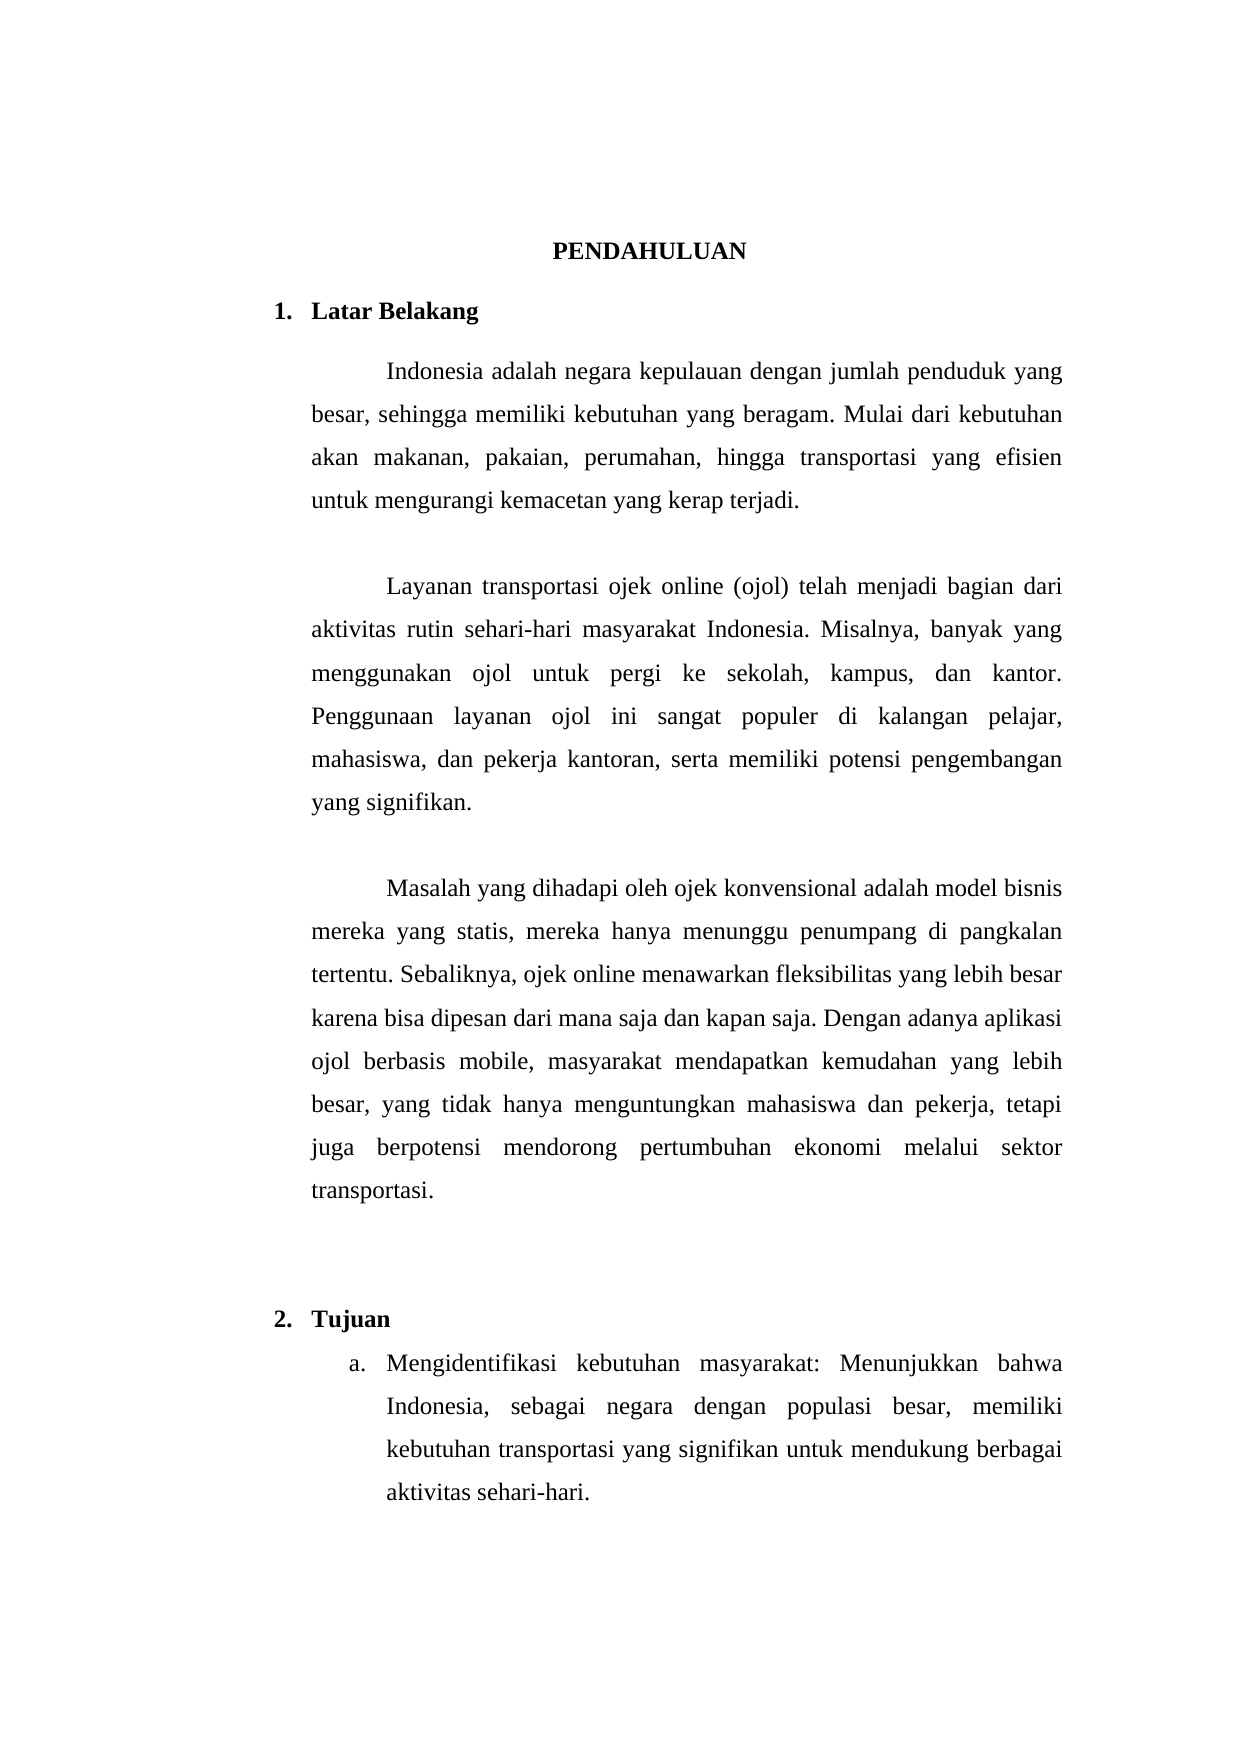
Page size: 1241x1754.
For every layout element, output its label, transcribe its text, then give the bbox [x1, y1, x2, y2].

text Indonesia adalah negara kepulauan dengan jumlah penduduk yang besar, sehingga memiliki kebutuhan yang beragam. Mulai dari kebutuhan akan makanan, pakaian, perumahan, hingga transportasi yang efisien untuk mengurangi kemacetan yang kerap terjadi. [311, 356, 1063, 514]
text Layanan transportasi ojek online (ojol) telah menjadi bagian dari aktivitas rutin sehari-hari masyarakat Indonesia. Misalnya, banyak yang menggunakan ojol untuk pergi ke sekolah, kampus, dan kantor. Penggunaan layanan ojol ini sangat populer di kalangan pelajar, mahasiswa, dan pekerja kantoran, serta memiliki potensi pengembangan yang signifikan. [311, 571, 1063, 816]
list Mengidentifikasi kebutuhan masyarakat: Menunjukkan bahwa Indonesia, sebagai negara dengan populasi besar, memiliki kebutuhan transportasi yang signifikan untuk mendukung berbagai aktivitas sehari-hari. [349, 1348, 1063, 1506]
text PENDAHULUAN [236, 236, 1063, 265]
list Latar Belakang [274, 296, 1063, 325]
text Masalah yang dihadapi oleh ojek konvensional adalah model bisnis mereka yang statis, mereka hanya menunggu penumpang di pangkalan tertentu. Sebaliknya, ojek online menawarkan fleksibilitas yang lebih besar karena bisa dipesan dari mana saja dan kapan saja. Dengan adanya aplikasi ojol berbasis mobile, masyarakat mendapatkan kemudahan yang lebih besar, yang tidak hanya menguntungkan mahasiswa dan pekerja, tetapi juga berpotensi mendorong pertumbuhan ekonomi melalui sektor transportasi. [311, 873, 1063, 1204]
list Tujuan [274, 1304, 1063, 1333]
